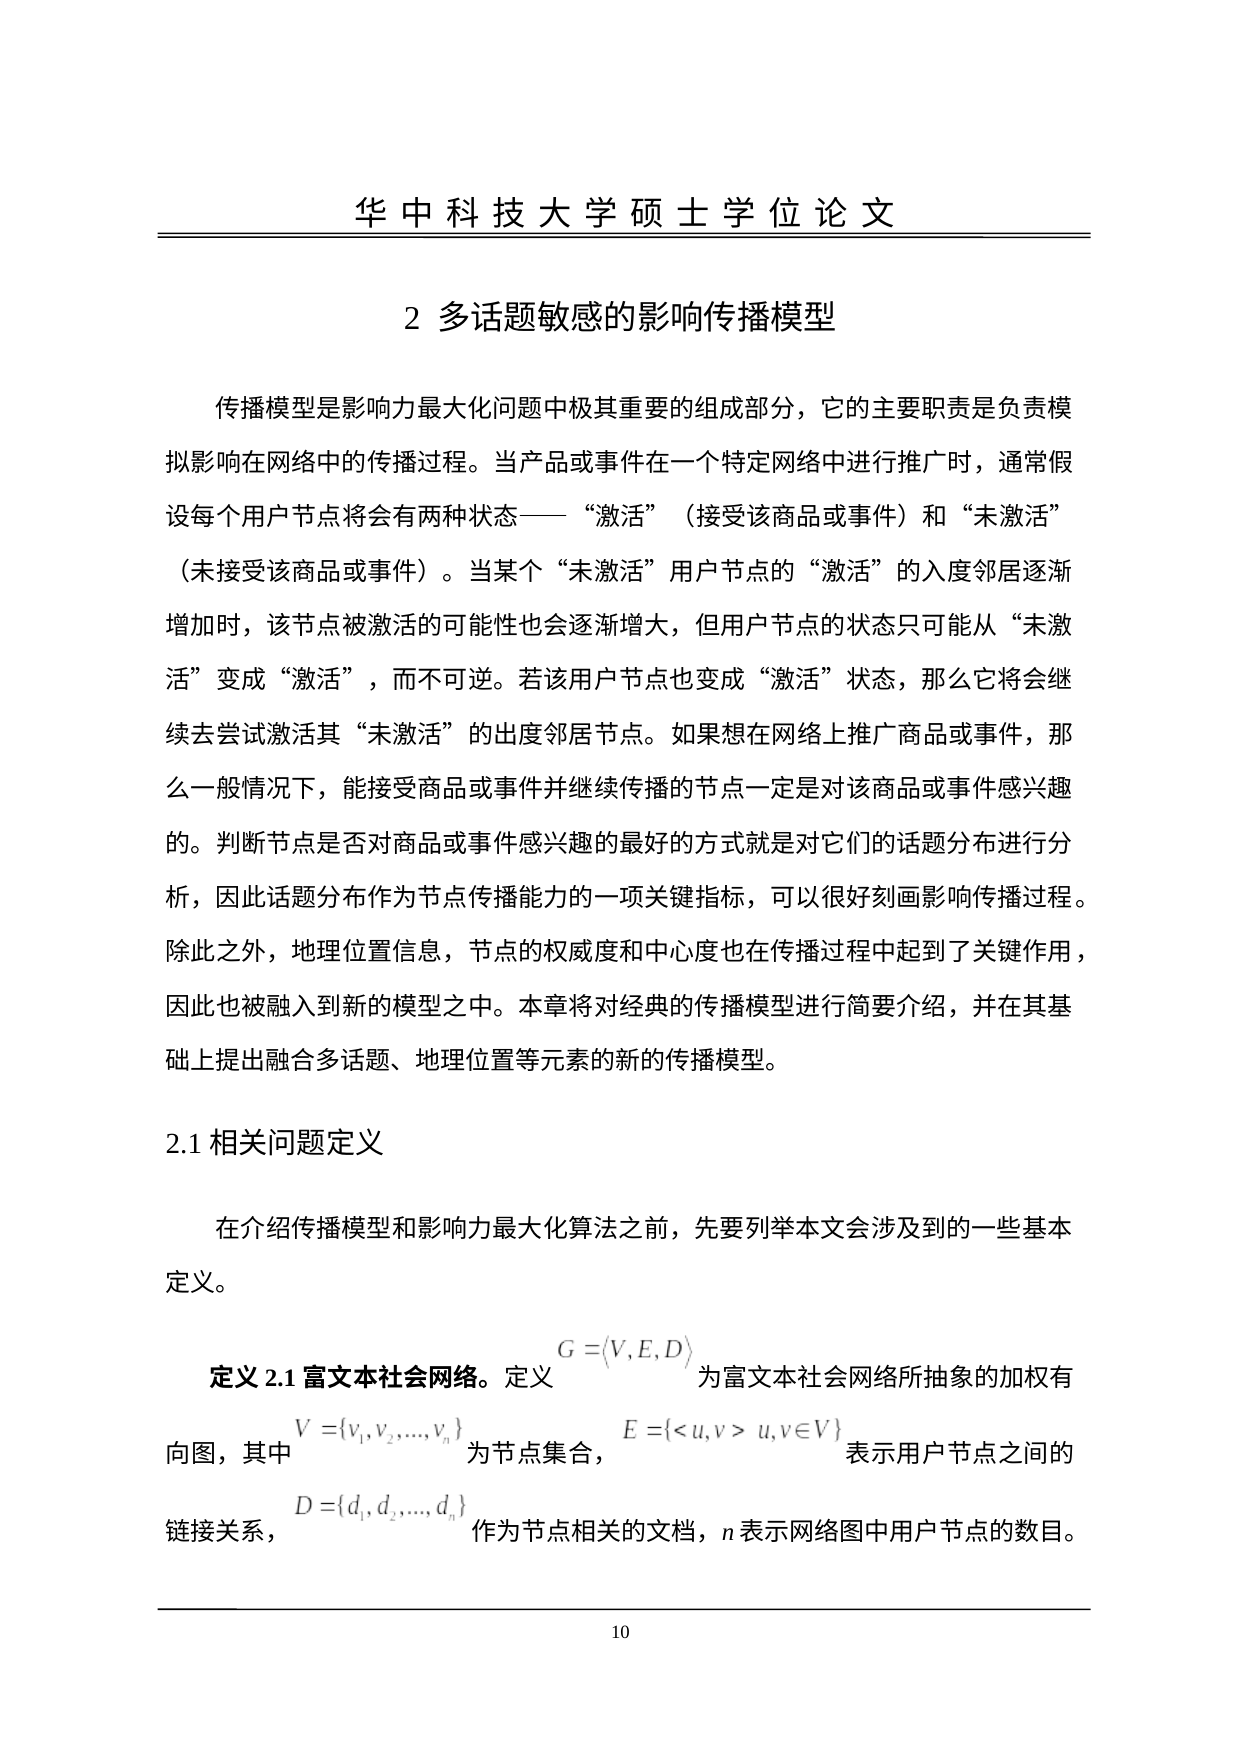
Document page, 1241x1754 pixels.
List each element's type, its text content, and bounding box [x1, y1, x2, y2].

text 传播模型是影响力最大化问题中极其重要的组成部分，它的主要职责是负责模拟影响在网络中的传播过程。当产品或事件在一个特定网络中进行推广时，通常假设每个用户节点将会有两种状态——“激活”（接受该商品或事件）和“未激活”（未接受该商品或事件）。当某个“未激活”用户节点的“激活”的入度邻居逐渐增加时，该节点被激活的可能性也会逐渐增大，但用户节点的状态只可能从“未激活”变成“激活”，而不可逆。若该用户节点也变成“激活”状态，那么它将会继续去尝试激活其“未激活”的出度邻居节点。如果想在网络上推广商品或事件，那么一般情况下，能接受商品或事件并继续传播的节点一定是对该商品或事件感兴趣的。判断节点是否对商品或事件感兴趣的最好的方式就是对它们的话题分布进行分析，因此话题分布作为节点传播能力的一项关键指标，可以很好刻画影响传播过程。除此之外，地理位置信息，节点的权威度和中心度也在传播过程中起到了关键作用，因此也被融入到新的模型之中。本章将对经典的传播模型进行简要介绍，并在其基础上提出融合多话题、地理位置等元素的新的传播模型。 [165, 388, 1075, 1077]
subtitle 2.1 相关问题定义 [165, 1120, 1075, 1162]
subtitle 2 多话题敏感的影响传播模型 [165, 291, 1075, 339]
text 在介绍传播模型和影响力最大化算法之前，先要列举本文会涉及到的一些基本定义。 [165, 1208, 1075, 1299]
text 定义2.1 富文本社会网络。定义为富文本社会网络所抽象的加权有向图，其中为节点集合，表示用户节点之间的链接关系，作为节点相关的文档，n表示网络图中用户节点的数目。 [165, 1330, 1075, 1547]
